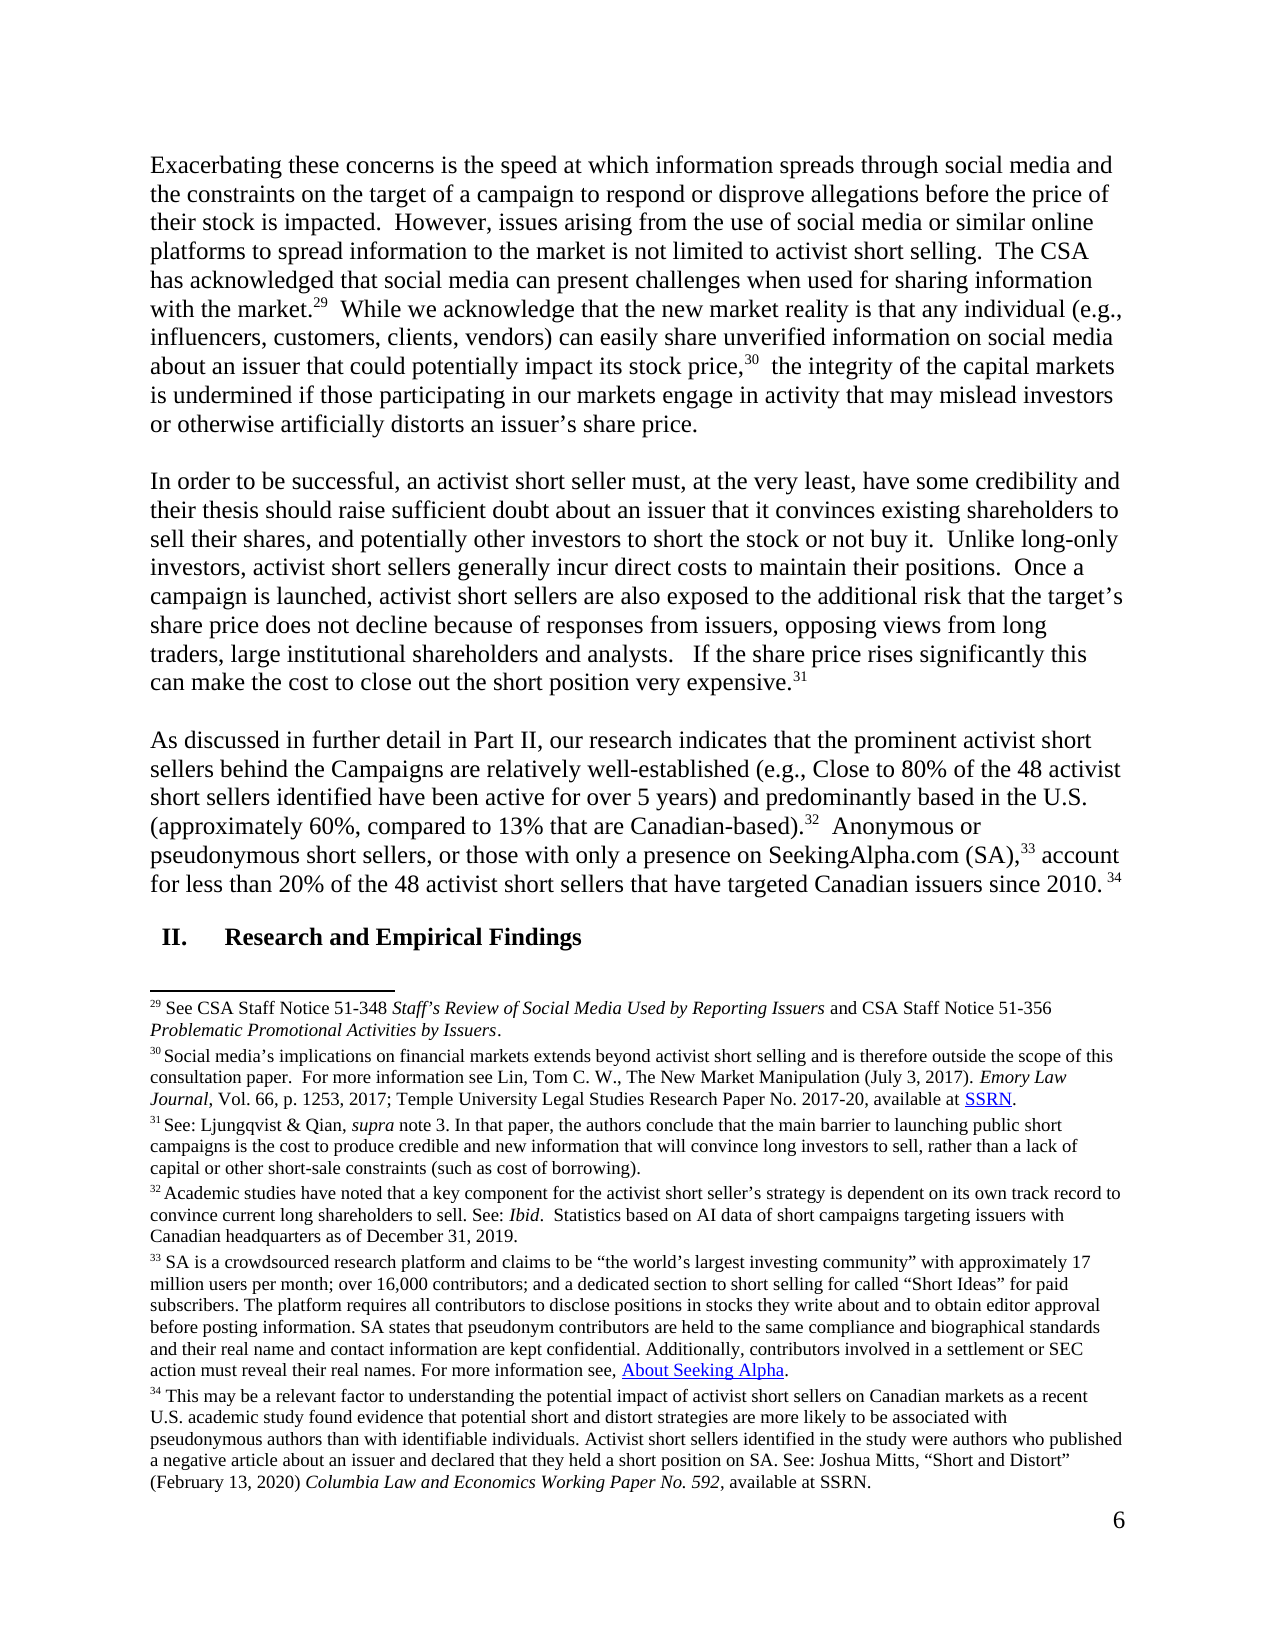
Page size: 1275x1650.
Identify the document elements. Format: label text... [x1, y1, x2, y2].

text Research and Empirical Findings [187, 922, 1125, 951]
text As discussed in further detail in Part II, our research indicates that the prominent activist short sellers behind the Campaigns are relatively well-established (e.g., Close to 80% of the 48 activist short sellers identified have been active for over 5 years) and predominantly based in the U.S. (approximately 60%, compared to 13% that are Canadian-based). Anonymous or pseudonymous short sellers, or those with only a presence on SeekingAlpha.com (SA), account for less than 20% of the 48 activist short sellers that have targeted Canadian issuers since 2010. [150, 725, 1125, 897]
text In order to be successful, an activist short seller must, at the very least, have some credibility and their thesis should raise sufficient doubt about an issuer that it convinces existing shareholders to sell their shares, and potentially other investors to short the stock or not buy it. Unlike long-only investors, activist short sellers generally incur direct costs to maintain their positions. Once a campaign is launched, activist short sellers are also exposed to the additional risk that the target’s share price does not decline because of responses from issuers, opposing views from long traders, large institutional shareholders and analysts. If the share price rises significantly this can make the cost to close out the short position very expensive. [150, 466, 1125, 696]
text Exacerbating these concerns is the speed at which information spreads through social media and the constraints on the target of a campaign to respond or disprove allegations before the price of their stock is impacted. However, issues arising from the use of social media or similar online platforms to spread information to the market is not limited to activist short selling. The CSA has acknowledged that social media can present challenges when used for sharing information with the market. While we acknowledge that the new market reality is that any individual (e.g., influencers, customers, clients, vendors) can easily share unverified information on social media about an issuer that could potentially impact its stock price, the integrity of the capital markets is undermined if those participating in our markets engage in activity that may mislead investors or otherwise artificially distorts an issuer’s share price. [150, 150, 1125, 437]
